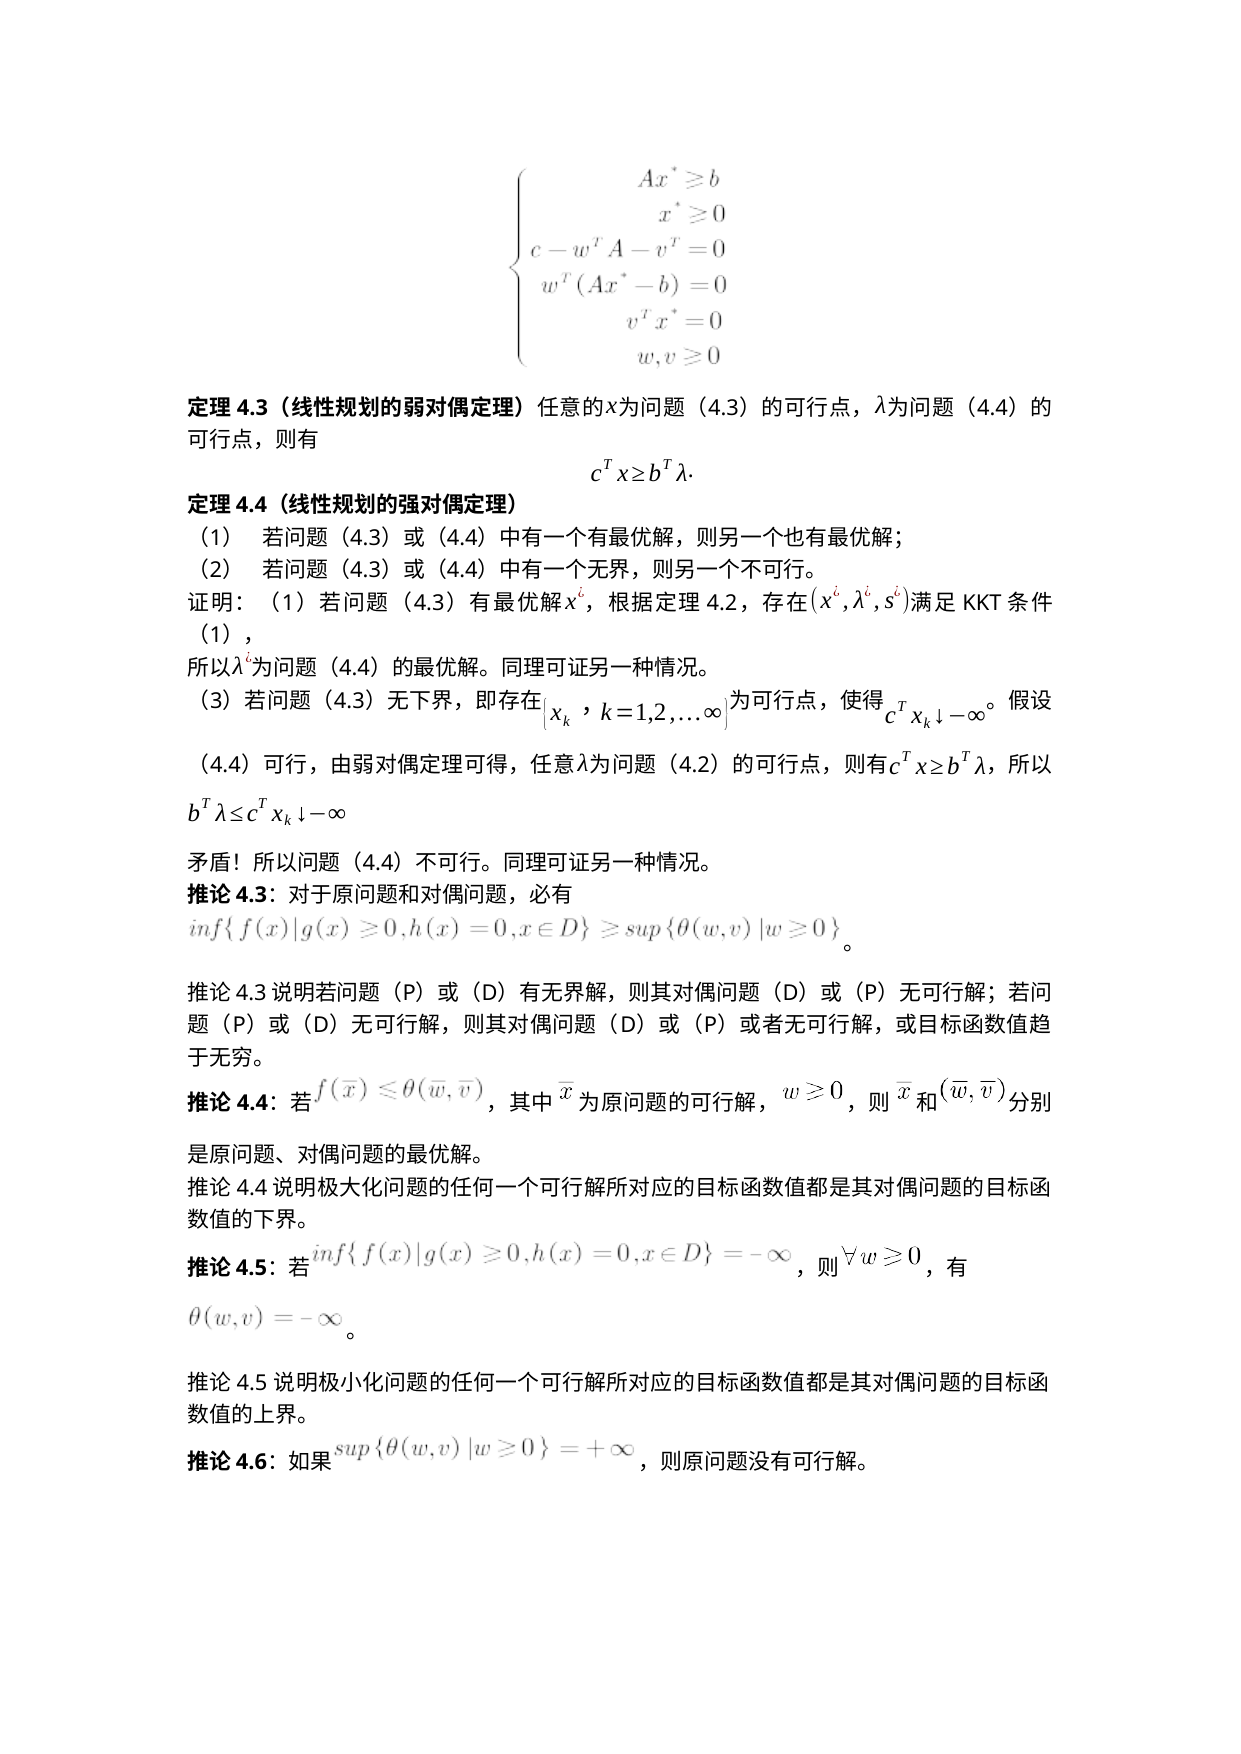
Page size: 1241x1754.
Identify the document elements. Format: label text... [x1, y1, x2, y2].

text . [187, 454, 1053, 487]
text 推论4.3：对于原问题和对偶问题，必有 [187, 877, 1053, 909]
text 推论4.4：若，其中为原问题的可行解，，则和分别是原问题、对偶问题的最优解。 [187, 1072, 1053, 1169]
list 若问题（4.3）或（4.4）中有一个有最优解，则另一个也有最优解； [187, 519, 1053, 552]
text 矛盾！所以问题（4.4）不可行。同理可证另一种情况。 [187, 844, 1053, 877]
text 推论4.5 说明极小化问题的任何一个可行解所对应的目标函数值都是其对偶问题的目标函数值的上界。 [187, 1364, 1053, 1429]
text 推论4.4说明极大化问题的任何一个可行解所对应的目标函数值都是其对偶问题的目标函数值的下界。 [187, 1169, 1053, 1234]
text 证明：（1）若问题（4.3）有最优解，根据定理4.2，存在满足KKT条件（1）， [187, 584, 1053, 649]
text 推论4.3说明若问题（P）或（D）有无界解，则其对偶问题（D）或（P）无可行解；若问题（P）或（D）无可行解，则其对偶问题（D）或（P）或者无可行解，或目标函数值趋于无穷。 [187, 974, 1053, 1072]
text 。 [187, 909, 1053, 974]
list 若问题（4.3）或（4.4）中有一个无界，则另一个不可行。 [187, 552, 1053, 584]
text 推论4.5：若，则，有。 [187, 1234, 1053, 1364]
text 推论4.6：如果，则原问题没有可行解。 [187, 1429, 1053, 1494]
text 所以为问题（4.4）的最优解。同理可证另一种情况。 [187, 649, 1053, 682]
text 定理4.3（线性规划的弱对偶定理）任意的为问题（4.3）的可行点，为问题（4.4）的可行点，则有 [187, 389, 1053, 454]
text 定理4.4（线性规划的强对偶定理） [187, 487, 1053, 519]
text （3）若问题（4.3）无下界，即存在为可行点，使得。假设（4.4）可行，由弱对偶定理可得，任意为问题（4.2）的可行点，则有，所以 [187, 682, 1053, 844]
